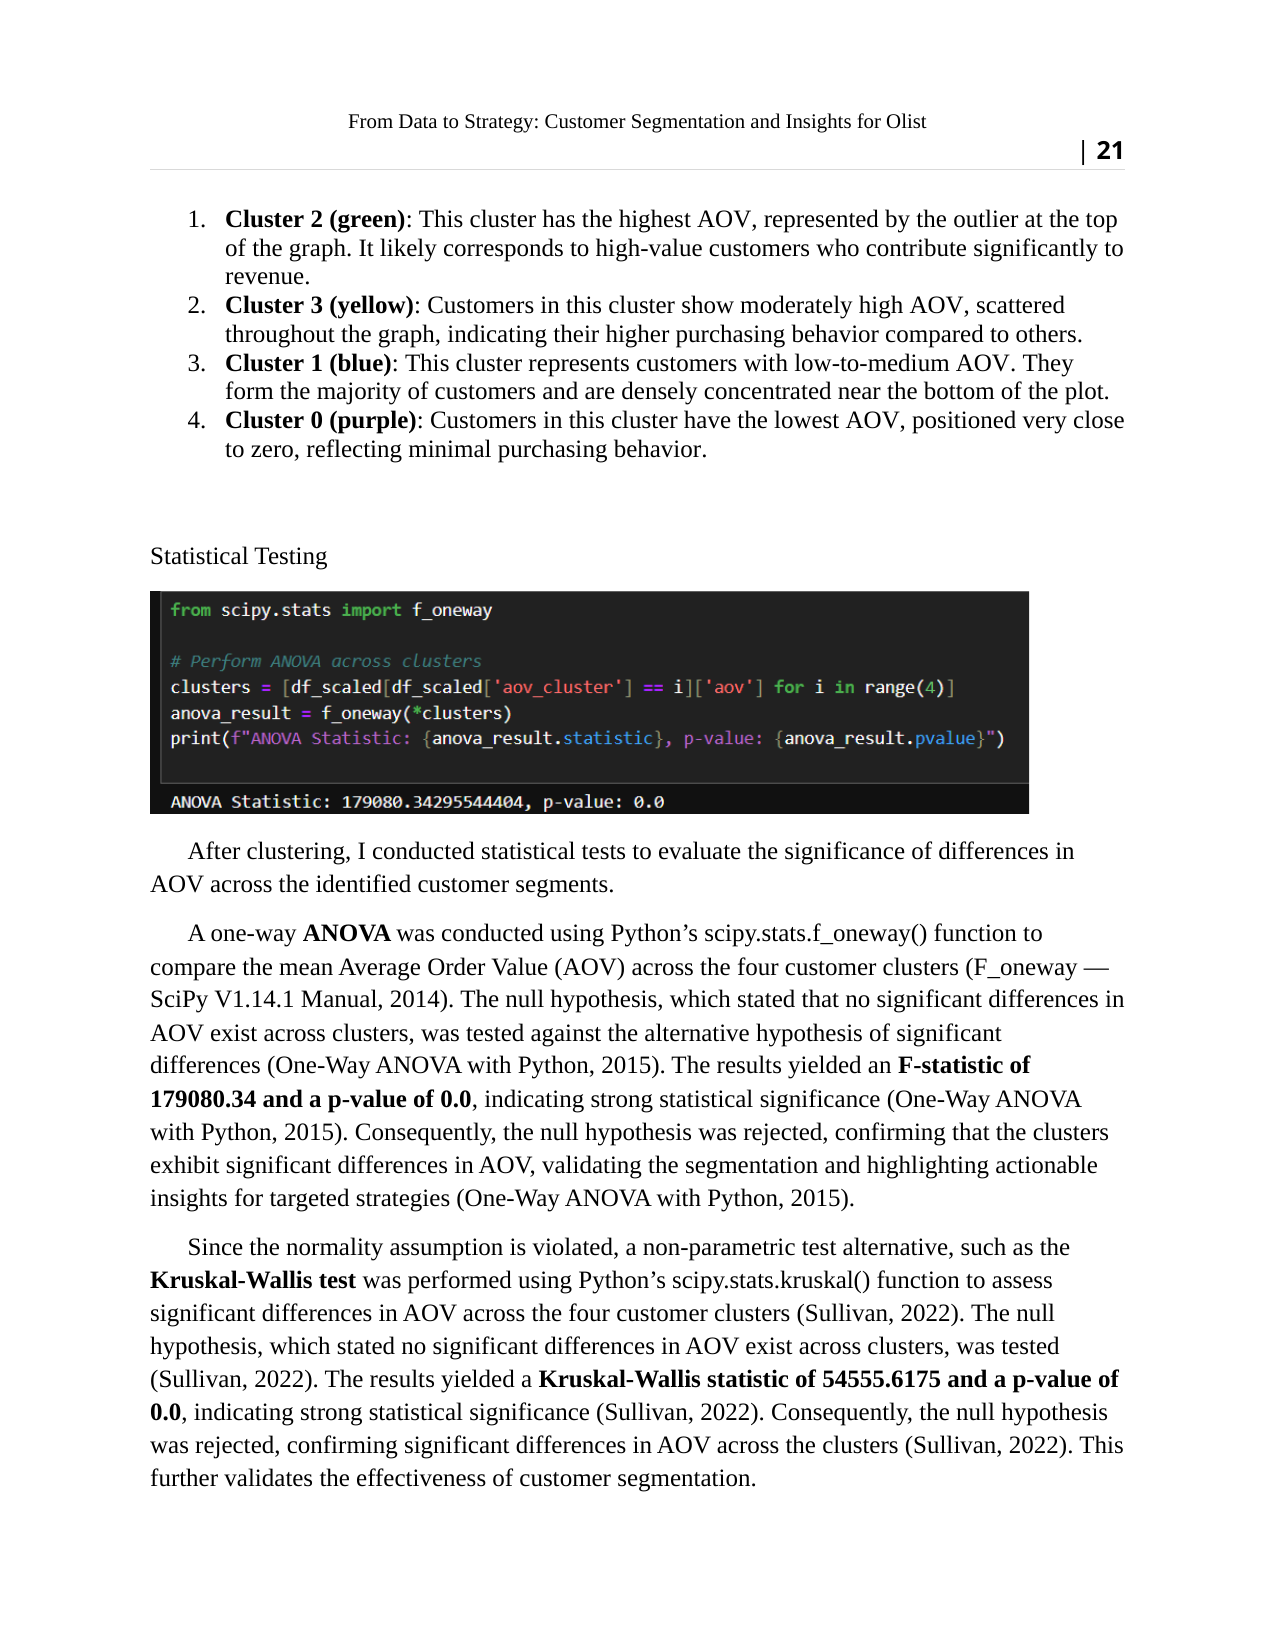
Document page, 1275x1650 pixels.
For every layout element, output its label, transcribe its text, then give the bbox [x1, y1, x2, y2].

list Cluster 0 (purple): Customers in this cluster have the lowest AOV, positioned very close to zero, reflecting minimal purchasing behavior. [187, 405, 1125, 463]
text Since the normality assumption is violated, a non-parametric test alternative, such as the Kruskal-Wallis test was performed using Python’s scipy.stats.kruskal() function to assess significant differences in AOV across the four customer clusters (Sullivan, 2022). The null hypothesis, which stated no significant differences in AOV exist across clusters, was tested (Sullivan, 2022). The results yielded a Kruskal-Wallis statistic of 54555.6175 and a p-value of 0.0, indicating strong statistical significance (Sullivan, 2022). Consequently, the null hypothesis was rejected, confirming significant differences in AOV across the clusters (Sullivan, 2022). This further validates the effectiveness of customer segmentation. [150, 1232, 1125, 1492]
text After clustering, I conducted statistical tests to evaluate the significance of differences in AOV across the identified customer segments. [150, 836, 1125, 898]
list Cluster 1 (blue): This cluster represents customers with low-to-medium AOV. They form the majority of customers and are densely concentrated near the bottom of the plot. [187, 348, 1125, 405]
picture [150, 591, 1030, 814]
list Cluster 3 (yellow): Customers in this cluster show moderately high AOV, scattered throughout the graph, indicating their higher purchasing behavior compared to others. [187, 290, 1125, 348]
list Cluster 2 (green): This cluster has the highest AOV, represented by the outlier at the top of the graph. It likely corresponds to high-value customers who contribute significantly to revenue. [187, 204, 1125, 290]
text A one-way ANOVA was conducted using Python’s scipy.stats.f_oneway() function to compare the mean Average Order Value (AOV) across the four customer clusters (F_oneway — SciPy V1.14.1 Manual, 2014). The null hypothesis, which stated that no significant differences in AOV exist across clusters, was tested against the alternative hypothesis of significant differences (One-Way ANOVA with Python, 2015). The results yielded an F-statistic of 179080.34 and a p-value of 0.0, indicating strong statistical significance (One-Way ANOVA with Python, 2015). Consequently, the null hypothesis was rejected, confirming that the clusters exhibit significant differences in AOV, validating the segmentation and highlighting actionable insights for targeted strategies (One-Way ANOVA with Python, 2015). [150, 918, 1125, 1211]
text Statistical Testing [150, 541, 1125, 570]
